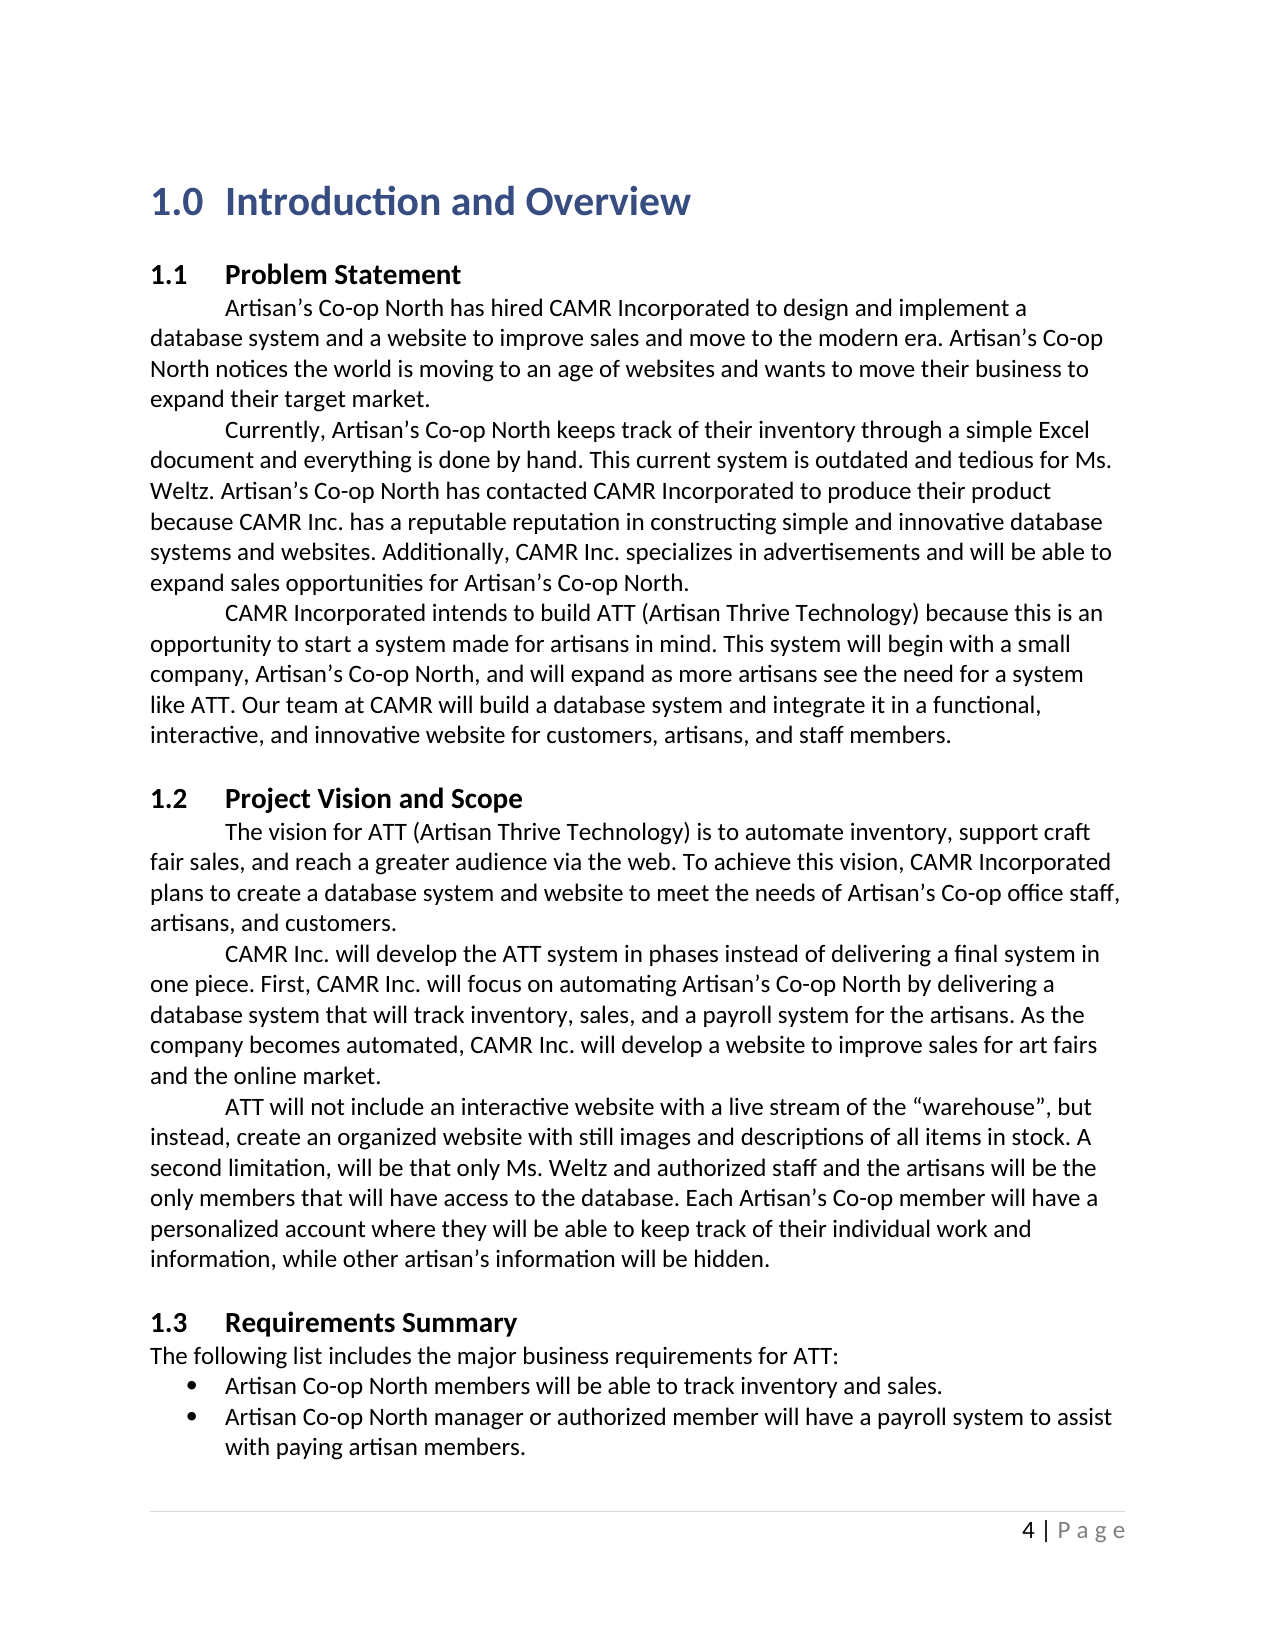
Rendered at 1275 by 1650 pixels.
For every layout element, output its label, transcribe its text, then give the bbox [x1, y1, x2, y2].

subtitle Introduction and Overview [150, 175, 1125, 226]
text The following list includes the major business requirements for ATT: [150, 1340, 1125, 1370]
list Requirements Summary [150, 1304, 1125, 1340]
list Artisan Co-op North members will be able to track inventory and sales. [187, 1370, 1125, 1401]
text CAMR Incorporated intends to build ATT (Artisan Thrive Technology) because this is an opportunity to start a system made for artisans in mind. This system will begin with a small company, Artisan’s Co-op North, and will expand as more artisans see the need for a system like ATT. Our team at CAMR will build a database system and integrate it in a functional, interactive, and innovative website for customers, artisans, and staff members. [150, 597, 1125, 750]
list Artisan Co-op North manager or authorized member will have a payroll system to assist with paying artisan members. [187, 1401, 1125, 1462]
text ATT will not include an interactive website with a live stream of the “warehouse”, but instead, create an organized website with still images and descriptions of all items in stock. A second limitation, will be that only Ms. Weltz and authorized staff and the artisans will be the only members that will have access to the database. Each Artisan’s Co-op member will have a personalized account where they will be able to keep track of their individual work and information, while other artisan’s information will be hidden. [150, 1091, 1125, 1274]
text Artisan’s Co-op North has hired CAMR Incorporated to design and implement a database system and a website to improve sales and move to the modern era. Artisan’s Co-op North notices the world is moving to an age of websites and wants to move their business to expand their target market. [150, 292, 1125, 414]
list Project Vision and Scope [150, 780, 1125, 816]
text Currently, Artisan’s Co-op North keeps track of their inventory through a simple Excel document and everything is done by hand. This current system is outdated and tedious for Ms. Weltz. Artisan’s Co-op North has contacted CAMR Incorporated to produce their product because CAMR Inc. has a reputable reputation in constructing simple and innovative database systems and websites. Additionally, CAMR Inc. specializes in advertisements and will be able to expand sales opportunities for Artisan’s Co-op North. [150, 414, 1125, 597]
text CAMR Inc. will develop the ATT system in phases instead of delivering a final system in one piece. First, CAMR Inc. will focus on automating Artisan’s Co-op North by delivering a database system that will track inventory, sales, and a payroll system for the artisans. As the company becomes automated, CAMR Inc. will develop a website to improve sales for art fairs and the online market. [150, 938, 1125, 1091]
list Problem Statement [150, 256, 1125, 292]
text The vision for ATT (Artisan Thrive Technology) is to automate inventory, support craft fair sales, and reach a greater audience via the web. To achieve this vision, CAMR Incorporated plans to create a database system and website to meet the needs of Artisan’s Co-op office staff, artisans, and customers. [150, 816, 1125, 938]
